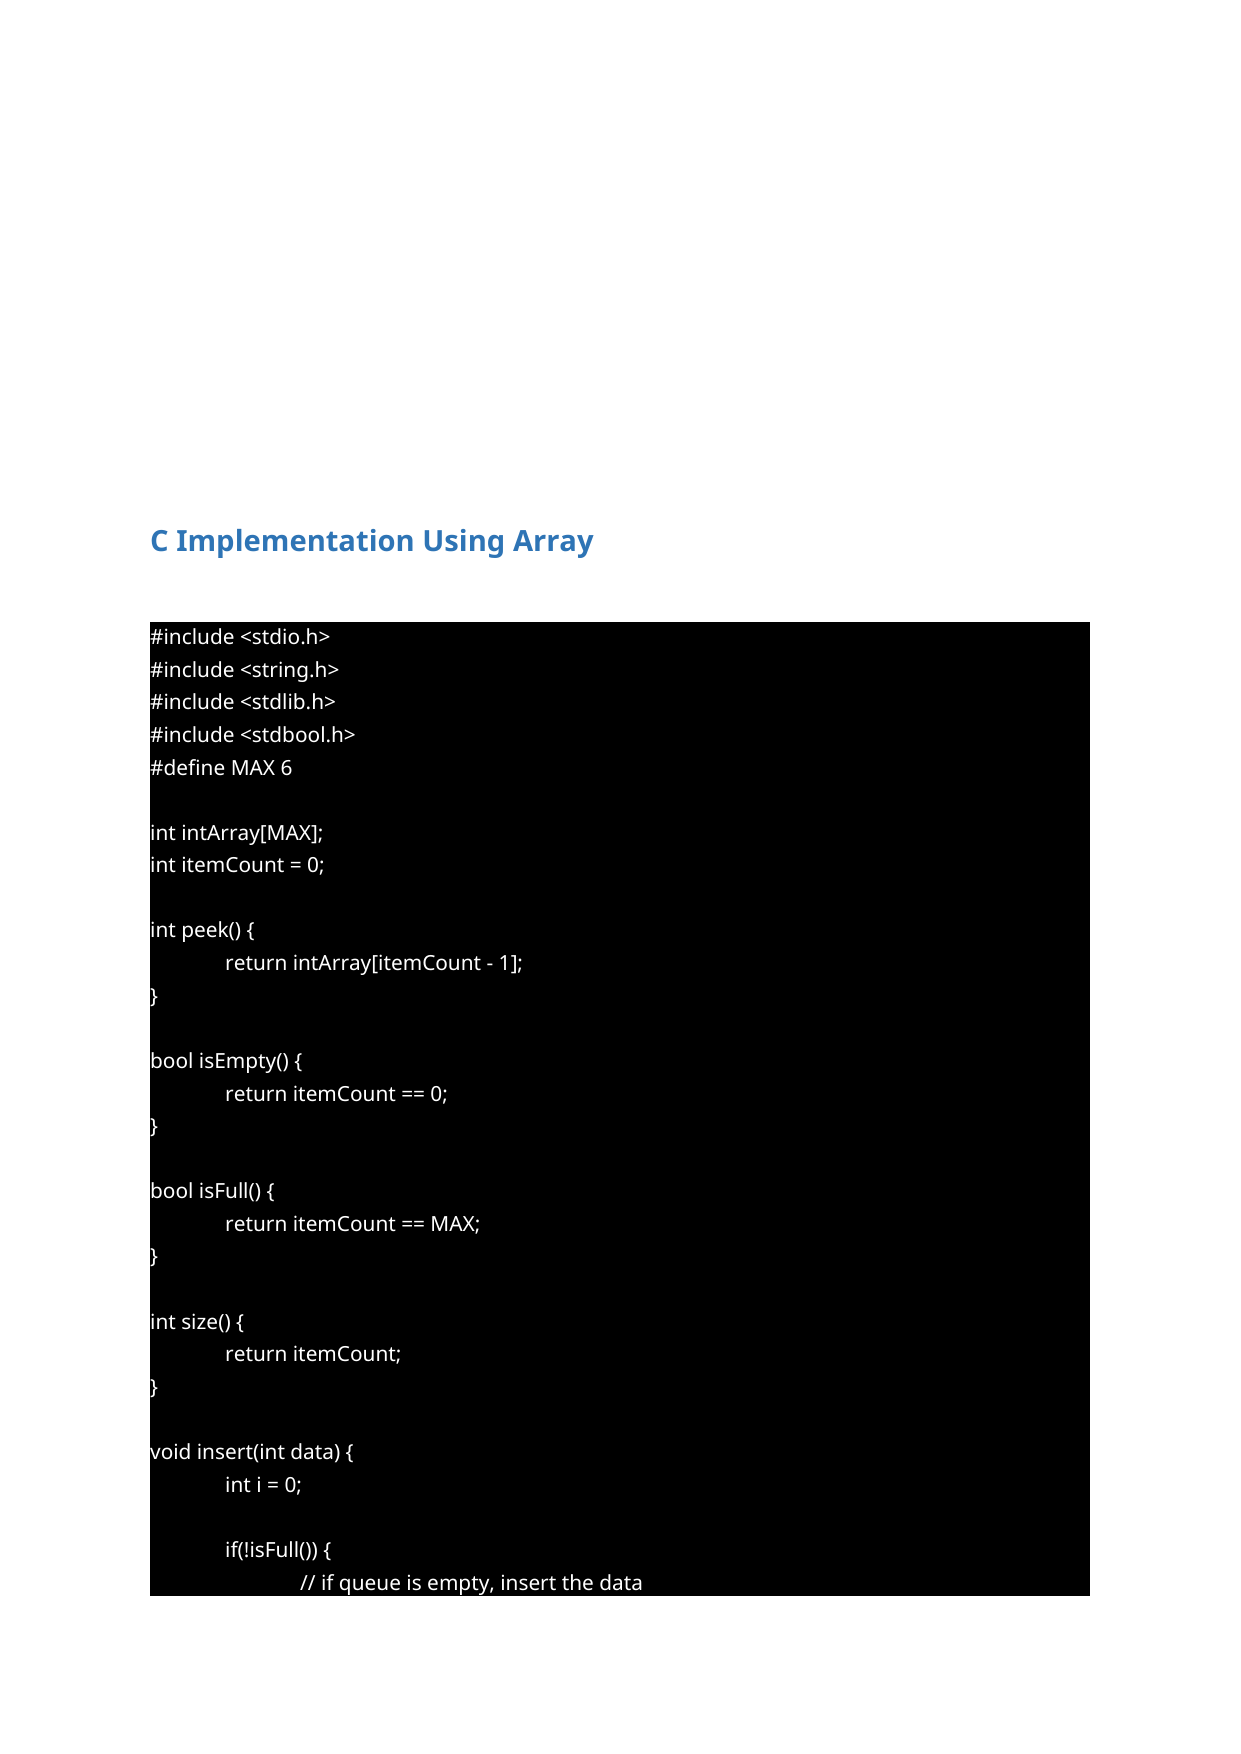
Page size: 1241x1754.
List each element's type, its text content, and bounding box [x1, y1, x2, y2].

text if(!isFull()) { [150, 1535, 1090, 1563]
text #include <stdlib.h> [150, 687, 1090, 716]
text } [150, 1372, 1090, 1401]
text #define MAX 6 [150, 753, 1090, 781]
subtitle C Implementation Using Array [150, 520, 1090, 559]
text #include <string.h> [150, 655, 1090, 683]
text #include <stdbool.h> [150, 720, 1090, 748]
text } [150, 1242, 1090, 1270]
text return itemCount == 0; [150, 1079, 1090, 1107]
text return itemCount; [150, 1339, 1090, 1368]
text } [150, 1111, 1090, 1140]
text bool isFull() { [150, 1176, 1090, 1205]
text #include <stdio.h> [150, 622, 1090, 651]
text void insert(int data) { [150, 1437, 1090, 1466]
text bool isEmpty() { [150, 1046, 1090, 1074]
text int itemCount = 0; [150, 850, 1090, 879]
text return itemCount == MAX; [150, 1209, 1090, 1237]
text int peek() { [150, 916, 1090, 944]
text return intArray[itemCount - 1]; [150, 948, 1090, 977]
text int size() { [150, 1307, 1090, 1335]
text // if queue is empty, insert the data [150, 1568, 1090, 1596]
text int intArray[MAX]; [150, 818, 1090, 846]
text int i = 0; [150, 1470, 1090, 1498]
text } [150, 981, 1090, 1009]
